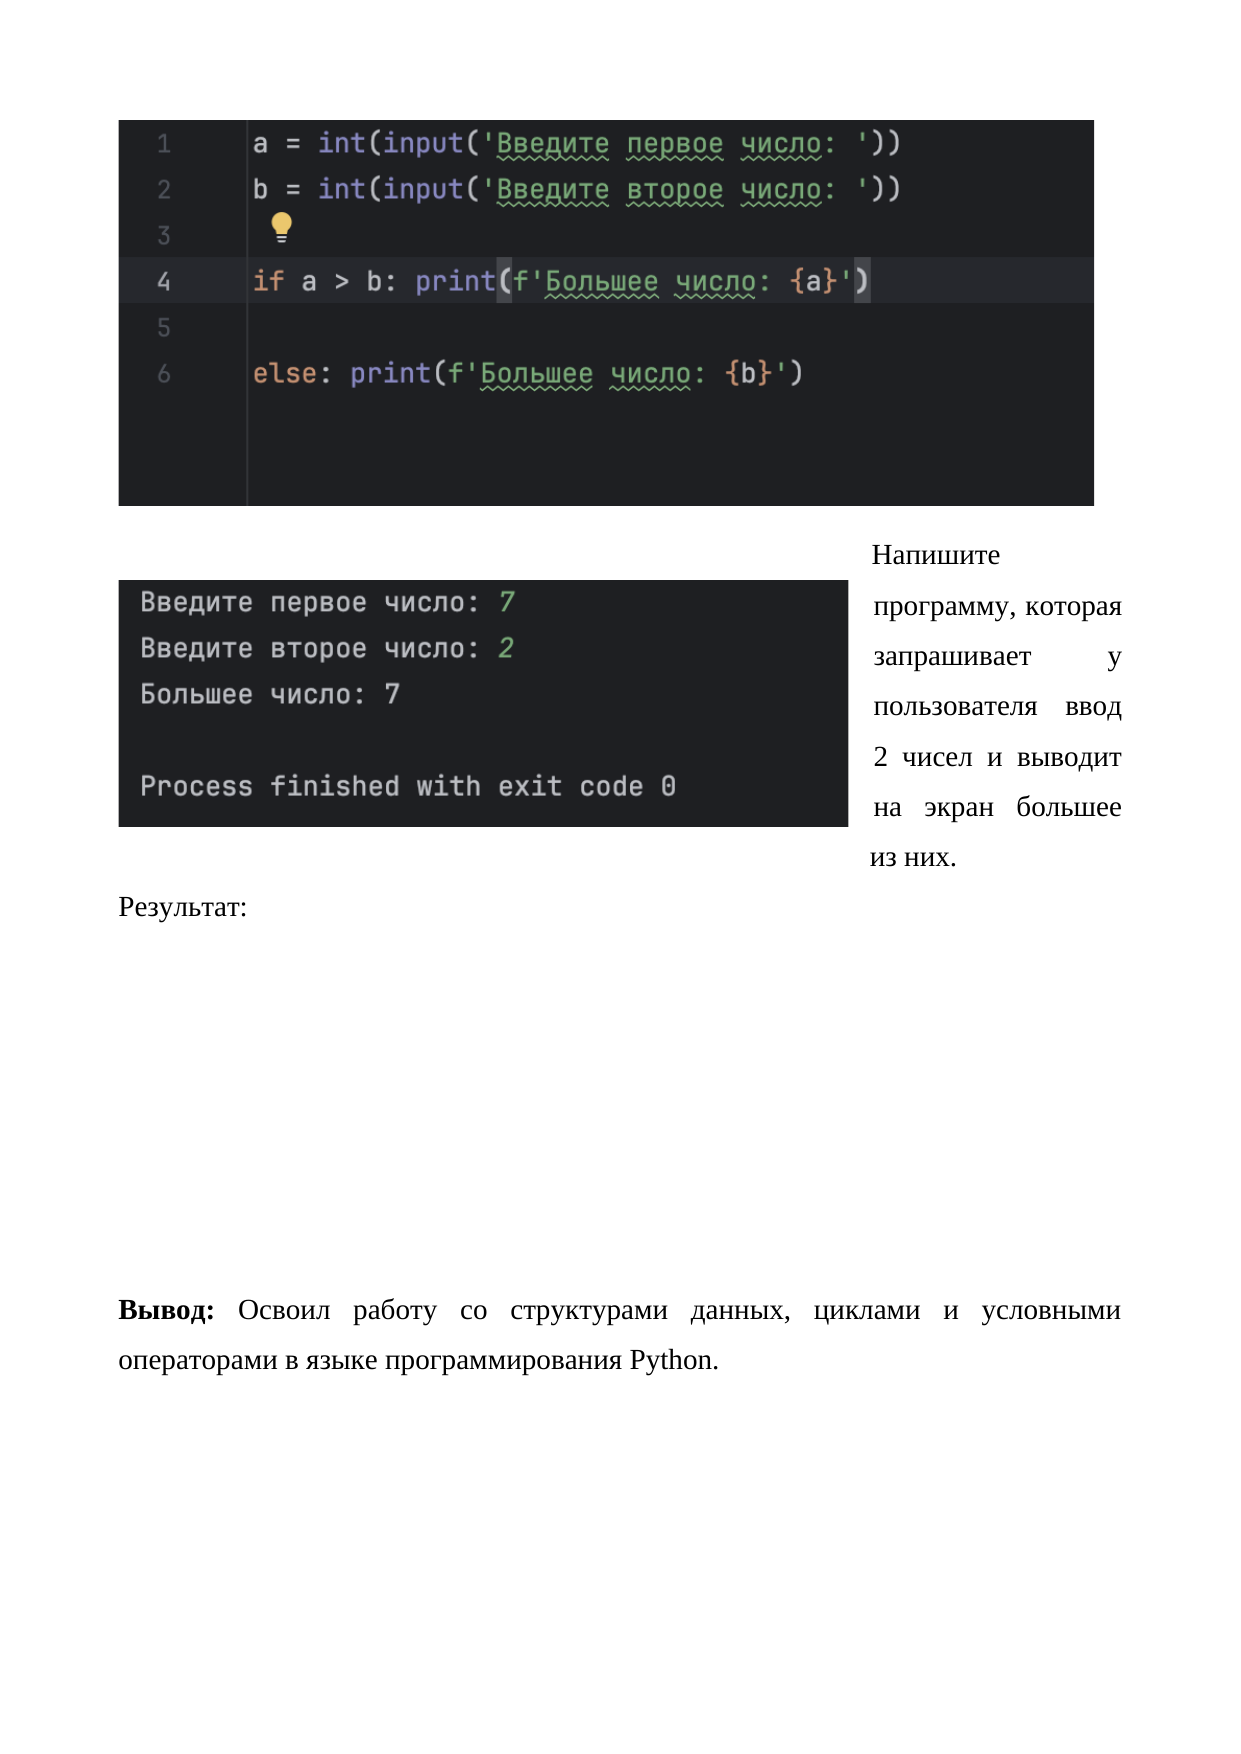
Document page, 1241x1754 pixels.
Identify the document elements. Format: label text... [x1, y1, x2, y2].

text Результат: [118, 889, 1122, 923]
text Вывод: Освоил работу со структурами данных, циклами и условными операторами в языке программирования Python. [118, 1292, 1122, 1376]
picture [117, 580, 849, 827]
picture [117, 120, 1095, 506]
